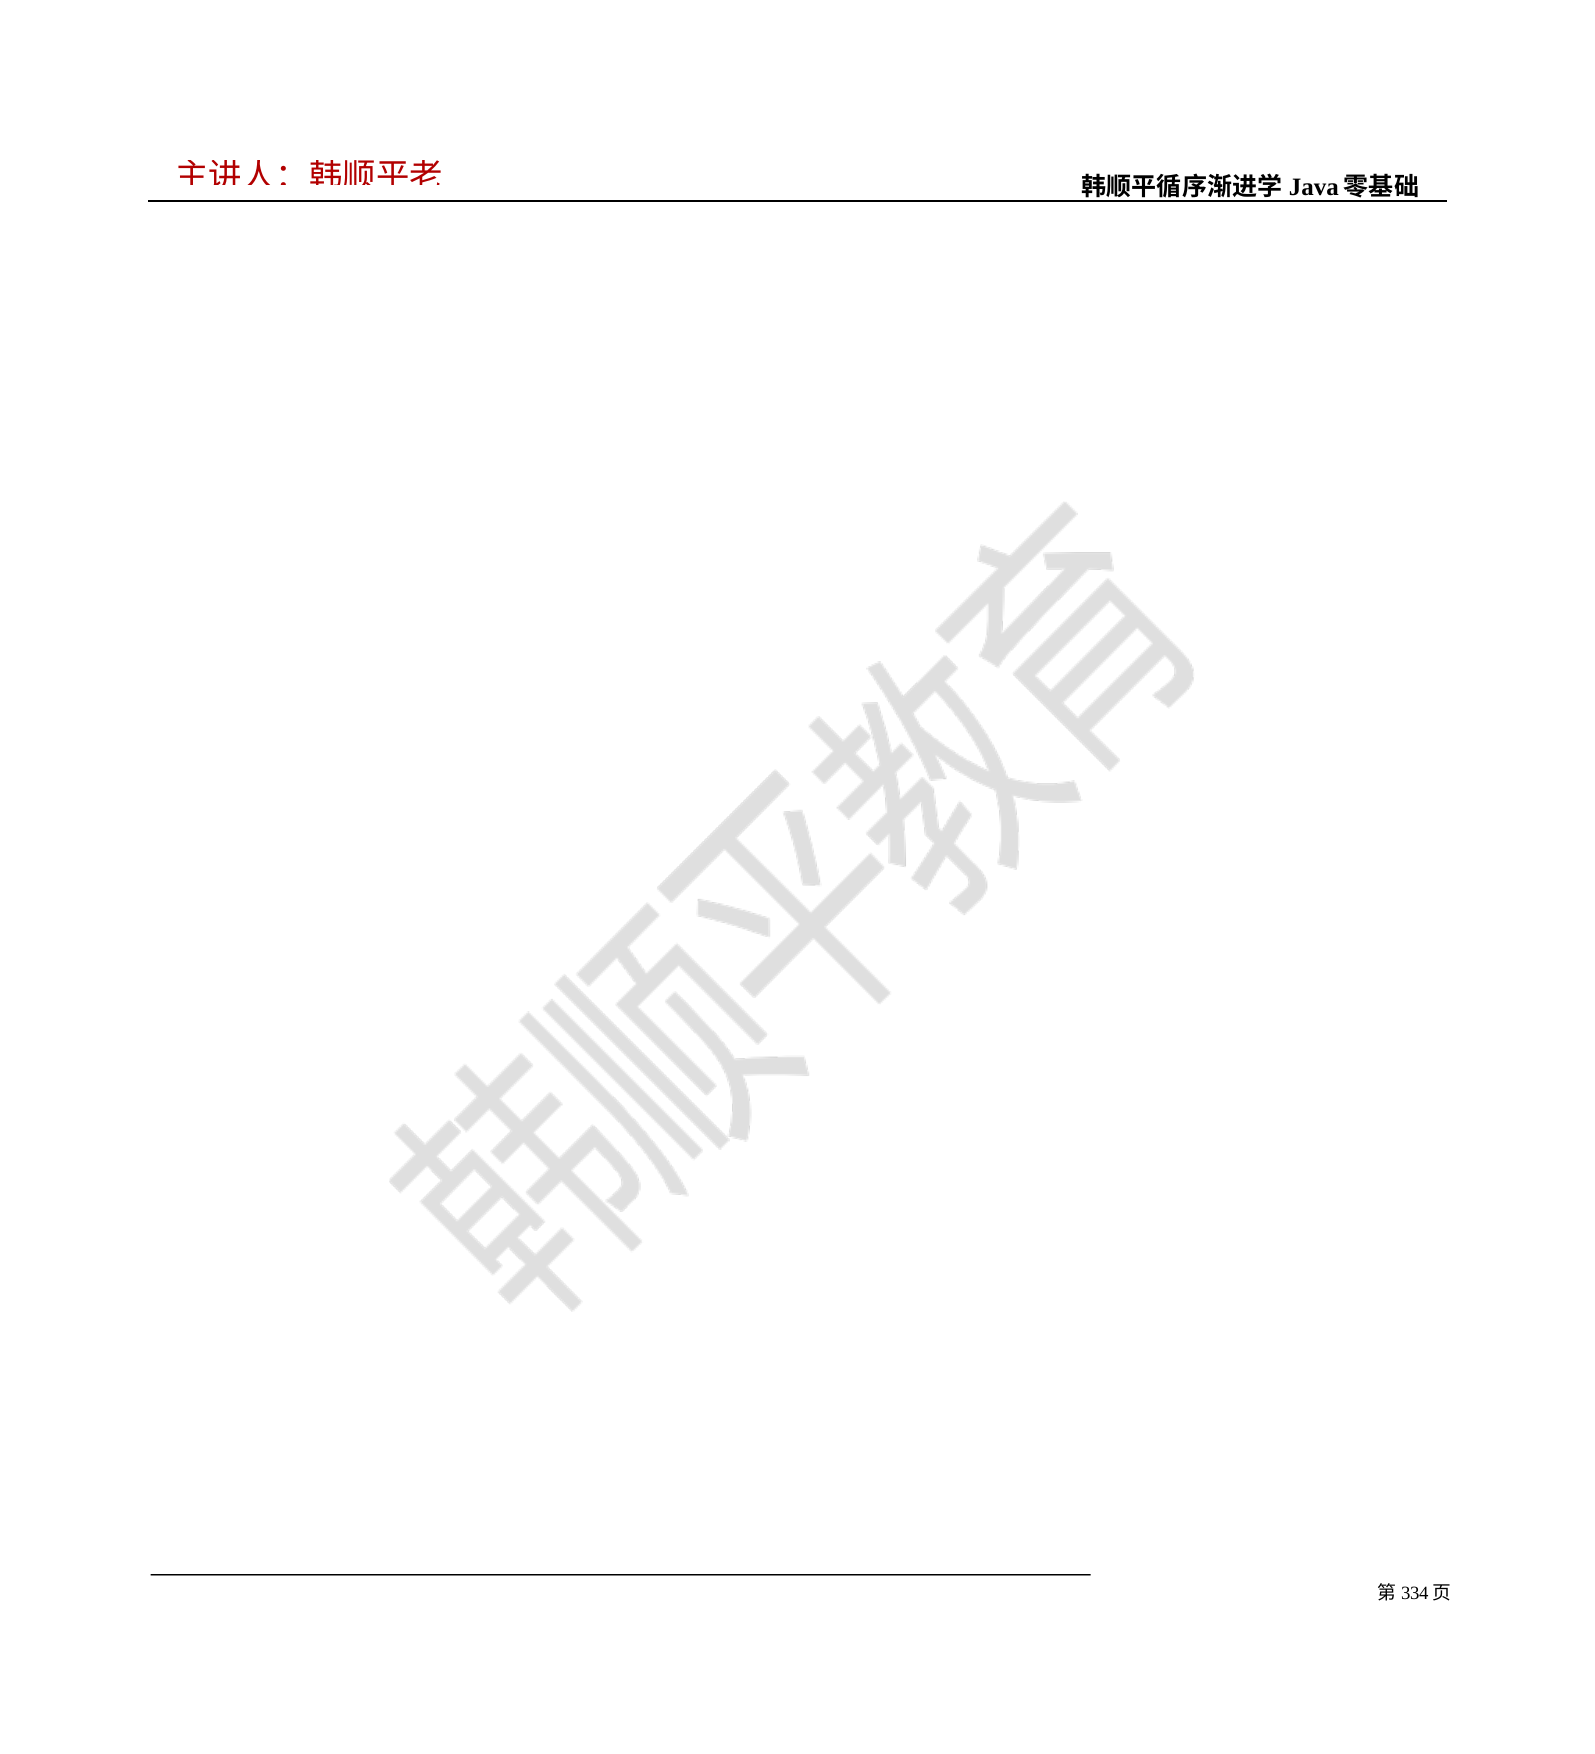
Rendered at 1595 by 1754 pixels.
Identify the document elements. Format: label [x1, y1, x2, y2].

picture [389, 501, 1195, 1312]
picture [150, 1574, 1091, 1578]
